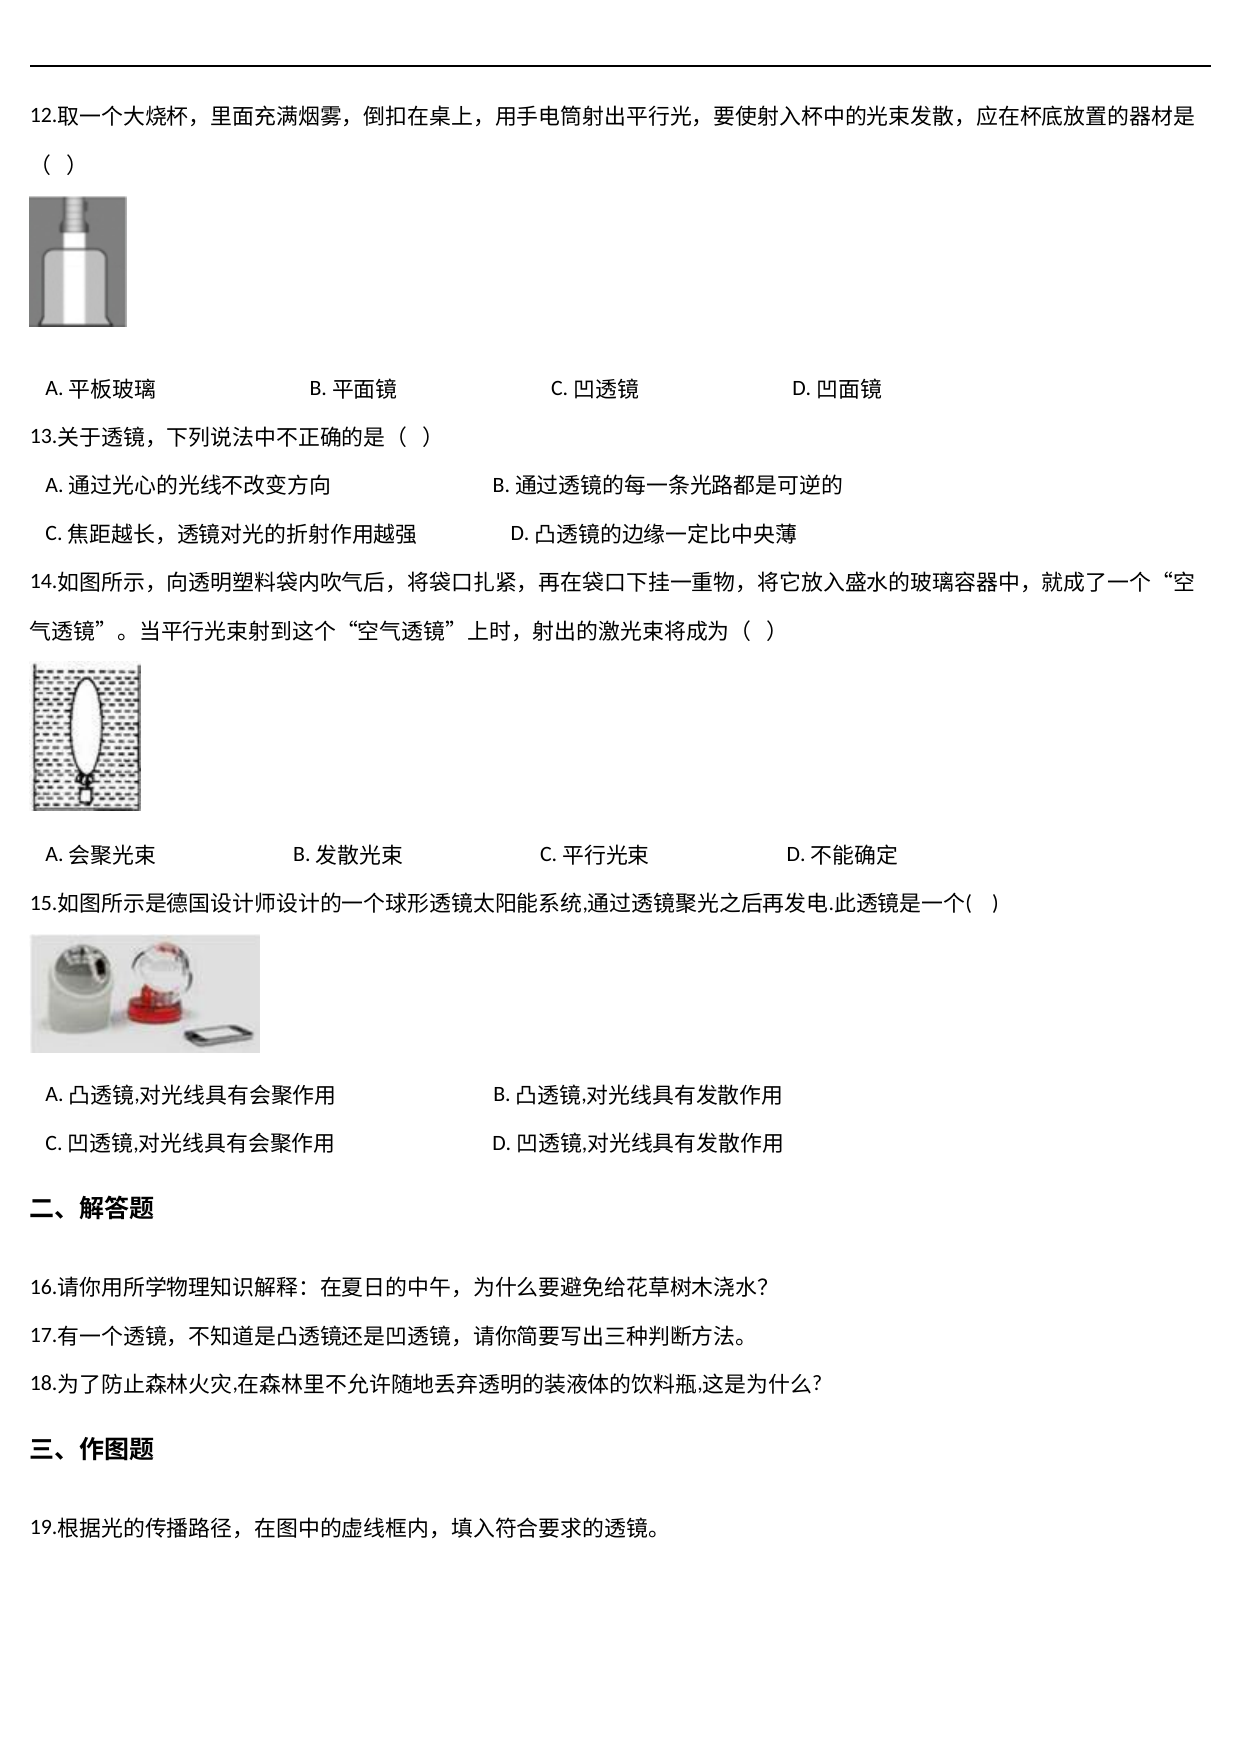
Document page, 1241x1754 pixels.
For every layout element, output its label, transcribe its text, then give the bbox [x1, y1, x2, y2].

text A. 凸透镜,对光线具有会聚作用 B. 凸透镜,对光线具有发散作用 [45, 1078, 1211, 1110]
picture [29, 195, 127, 327]
picture [29, 934, 260, 1053]
text 二、解答题 [29, 1174, 1211, 1239]
text 15.如图所示是德国设计师设计的一个球形透镜太阳能系统,通过透镜聚光之后再发电.此透镜是一个( ) [29, 886, 1211, 918]
text 14.如图所示，向透明塑料袋内吹气后，将袋口扎紧，再在袋口下挂一重物，将它放入盛水的玻璃容器中，就成了一个“空气透镜”。当平行光束射到这个“空气透镜”上时，射出的激光束将成为（ ） [29, 565, 1211, 646]
text 18.为了防止森林火灾,在森林里不允许随地丢弃透明的装液体的饮料瓶,这是为什么? [29, 1367, 1211, 1399]
text C. 凹透镜,对光线具有会聚作用 D. 凹透镜,对光线具有发散作用 [45, 1126, 1211, 1158]
picture [29, 661, 141, 811]
text 19.根据光的传播路径，在图中的虚线框内，填入符合要求的透镜。 [29, 1511, 1211, 1543]
text 12.取一个大烧杯，里面充满烟雾，倒扣在桌上，用手电筒射出平行光，要使射入杯中的光束发散，应在杯底放置的器材是（ ） [29, 98, 1211, 180]
picture [487, 487, 493, 494]
text 13.关于透镜，下列说法中不正确的是（ ） [29, 420, 1211, 452]
picture [535, 856, 540, 864]
text C. 焦距越长，透镜对光的折射作用越强 D. 凸透镜的边缘一定比中央薄 [45, 516, 1211, 549]
text 三、作图题 [29, 1415, 1211, 1480]
text A. 通过光心的光线不改变方向 B. 通过透镜的每一条光路都是可逆的 [45, 468, 1211, 501]
text A. 平板玻璃 B. 平面镜 C. 凹透镜 D. 凹面镜 [45, 371, 1211, 404]
text A. 会聚光束 B. 发散光束 C. 平行光束 D. 不能确定 [45, 838, 1211, 870]
picture [781, 856, 787, 864]
picture [505, 535, 511, 542]
text 17.有一个透镜，不知道是凸透镜还是凹透镜，请你简要写出三种判断方法。 [29, 1318, 1211, 1351]
text 16.请你用所学物理知识解释：在夏日的中午，为什么要避免给花草树木浇水？ [29, 1270, 1211, 1302]
picture [288, 856, 293, 864]
